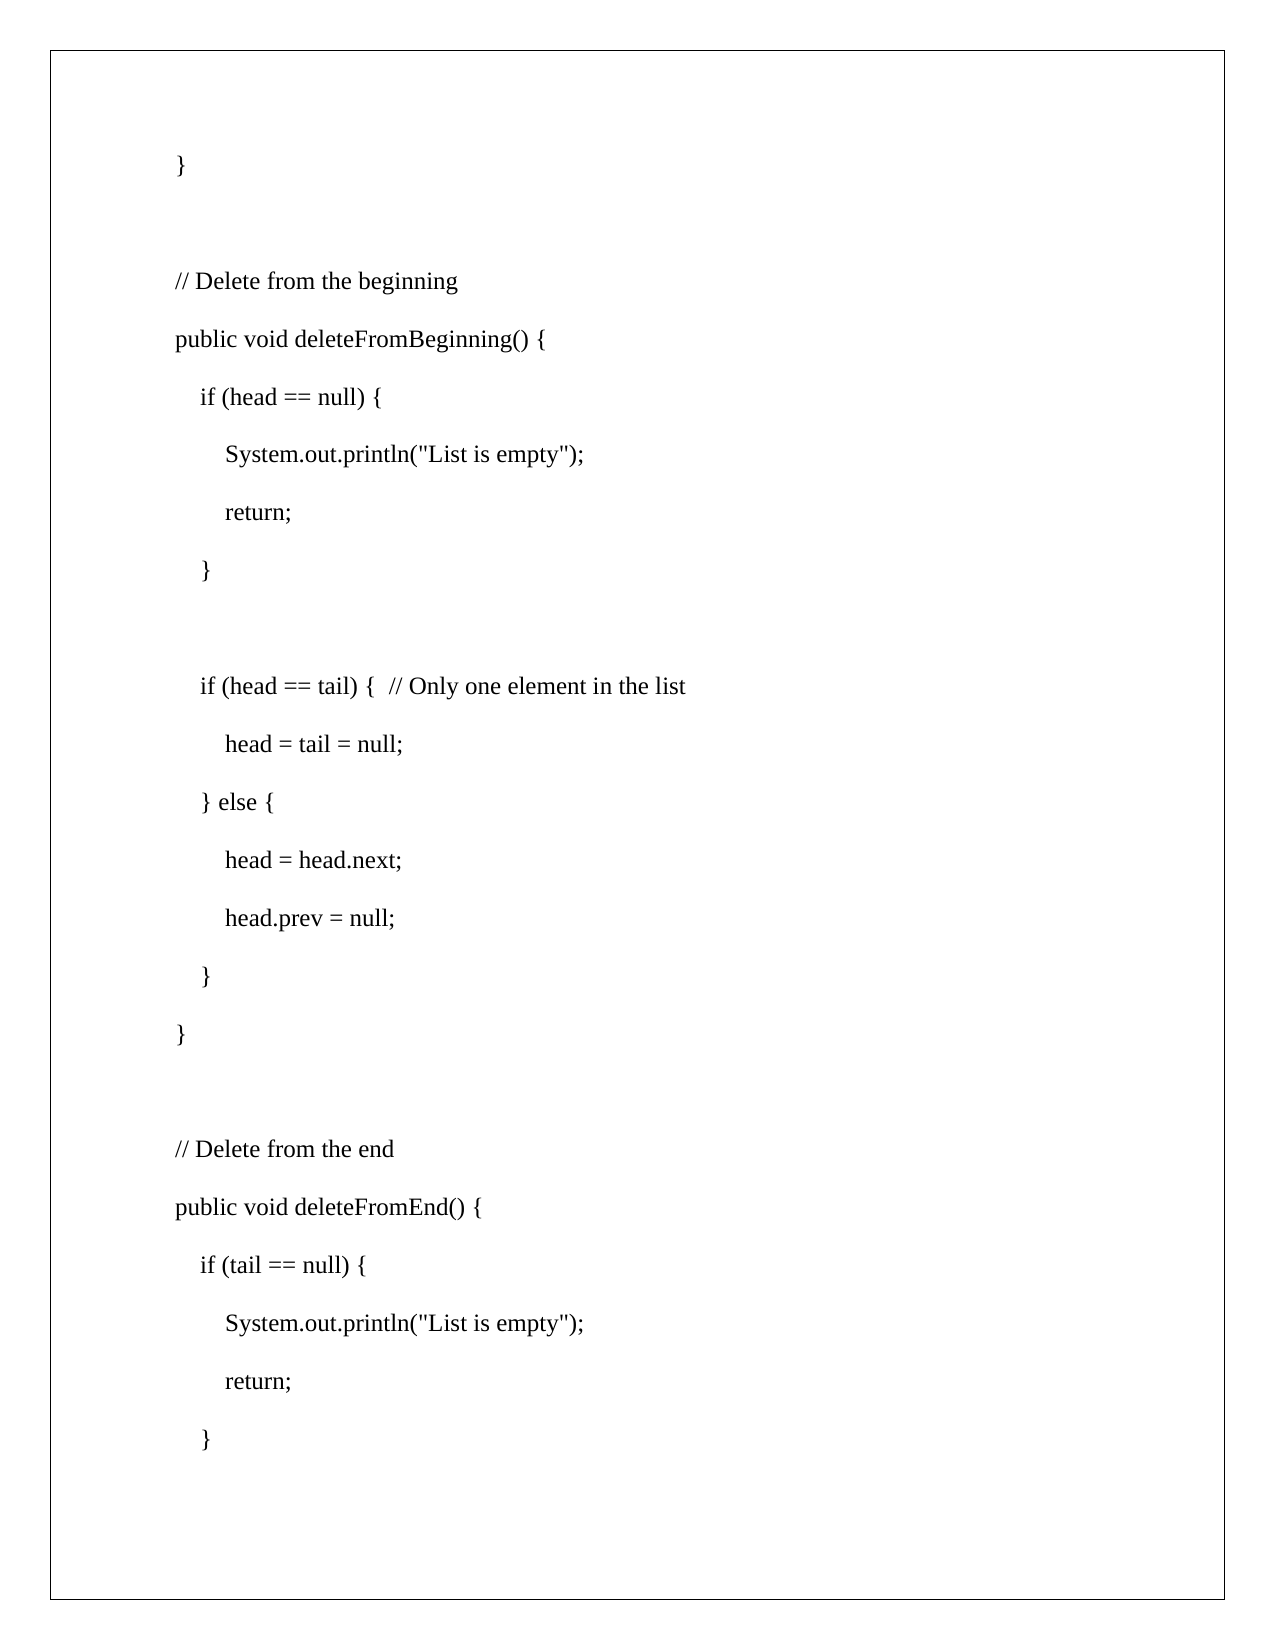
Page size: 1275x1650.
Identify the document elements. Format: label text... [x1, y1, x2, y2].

text if (head == null) { [150, 382, 1125, 410]
text } [150, 1019, 1125, 1047]
text public void deleteFromEnd() { [150, 1192, 1125, 1221]
text } [150, 150, 1125, 179]
text } [150, 555, 1125, 584]
text // Delete from the beginning [150, 266, 1125, 294]
text head = tail = null; [150, 729, 1125, 758]
text // Delete from the end [150, 1134, 1125, 1163]
text } [150, 961, 1125, 989]
text } else { [150, 787, 1125, 816]
text } [150, 1424, 1125, 1453]
text public void deleteFromBeginning() { [150, 324, 1125, 352]
text head.prev = null; [150, 903, 1125, 932]
text if (head == tail) { // Only one element in the list [150, 671, 1125, 700]
text head = head.next; [150, 845, 1125, 874]
text return; [150, 1366, 1125, 1395]
text return; [150, 497, 1125, 526]
text System.out.println("List is empty"); [150, 1308, 1125, 1337]
text if (tail == null) { [150, 1250, 1125, 1279]
text System.out.println("List is empty"); [150, 439, 1125, 468]
